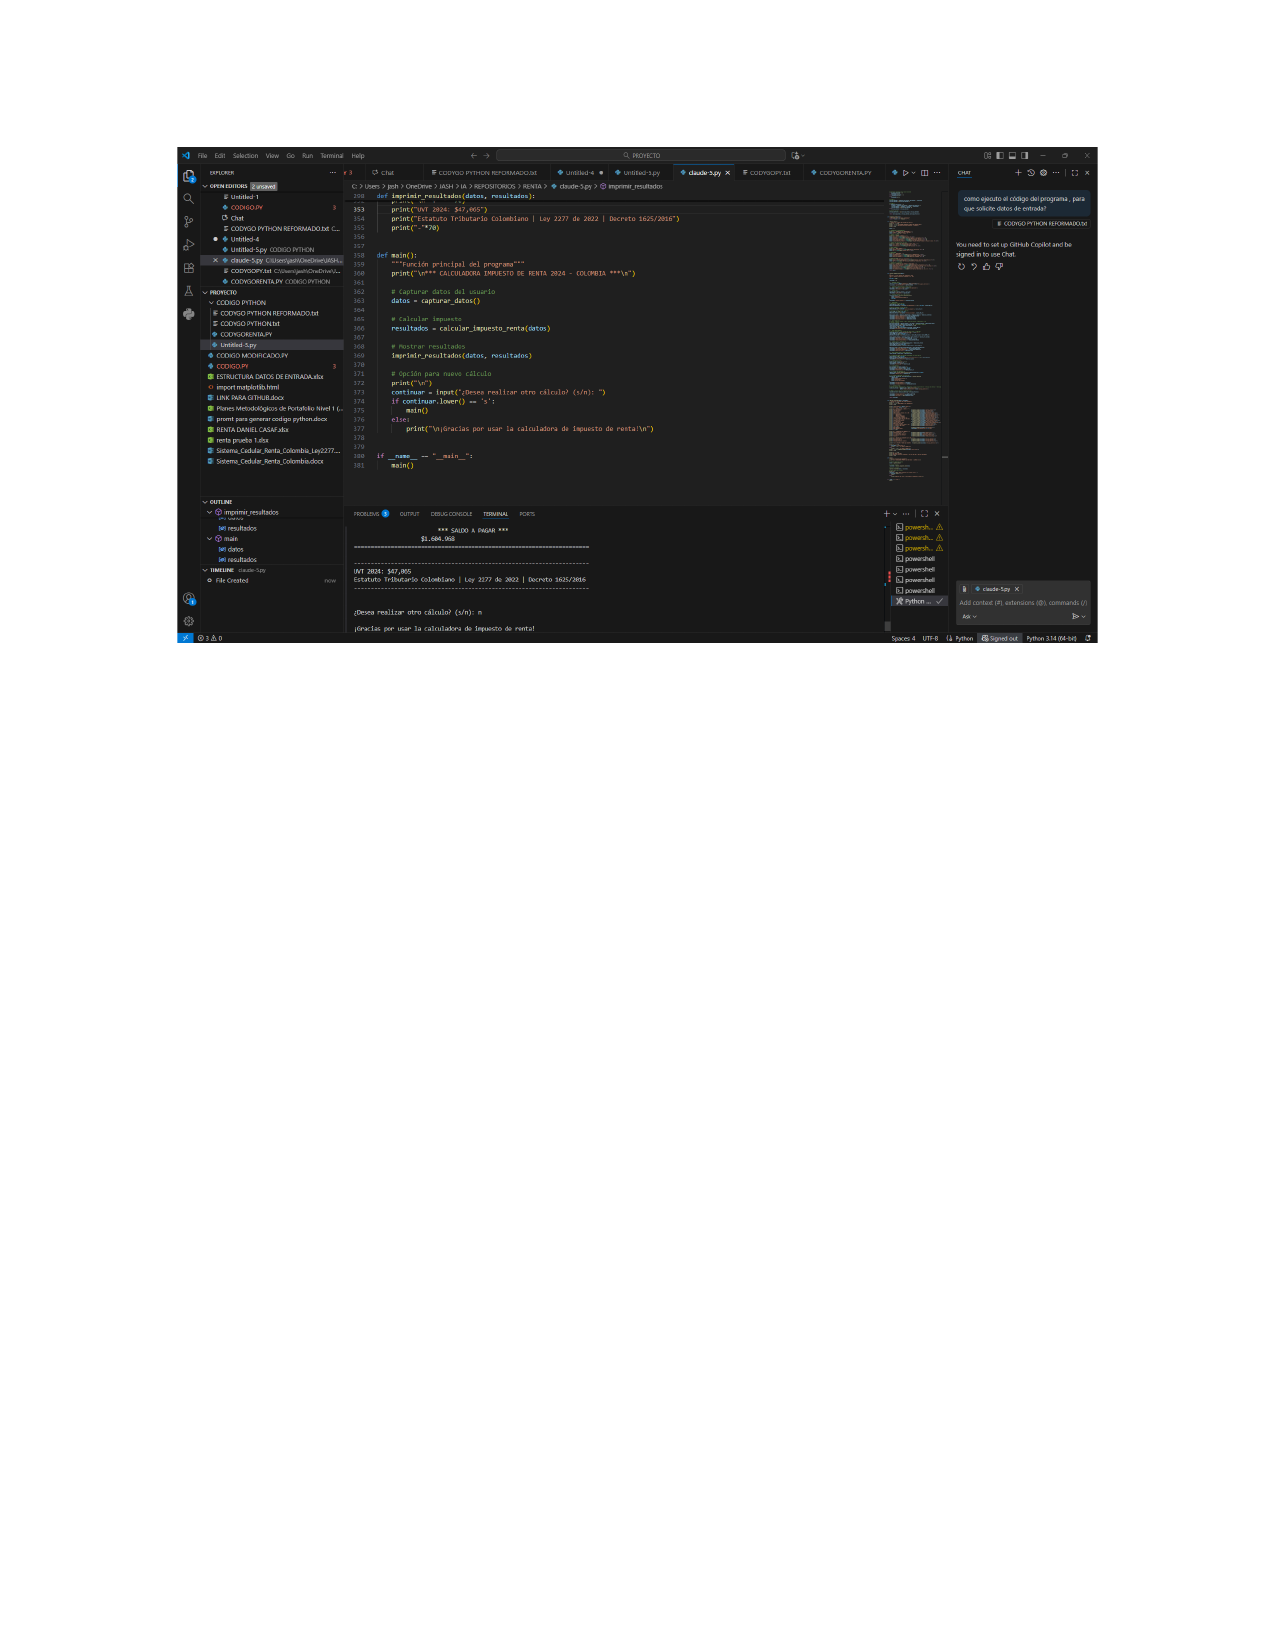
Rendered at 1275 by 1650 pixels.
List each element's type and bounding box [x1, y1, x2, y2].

picture [177, 147, 1098, 643]
